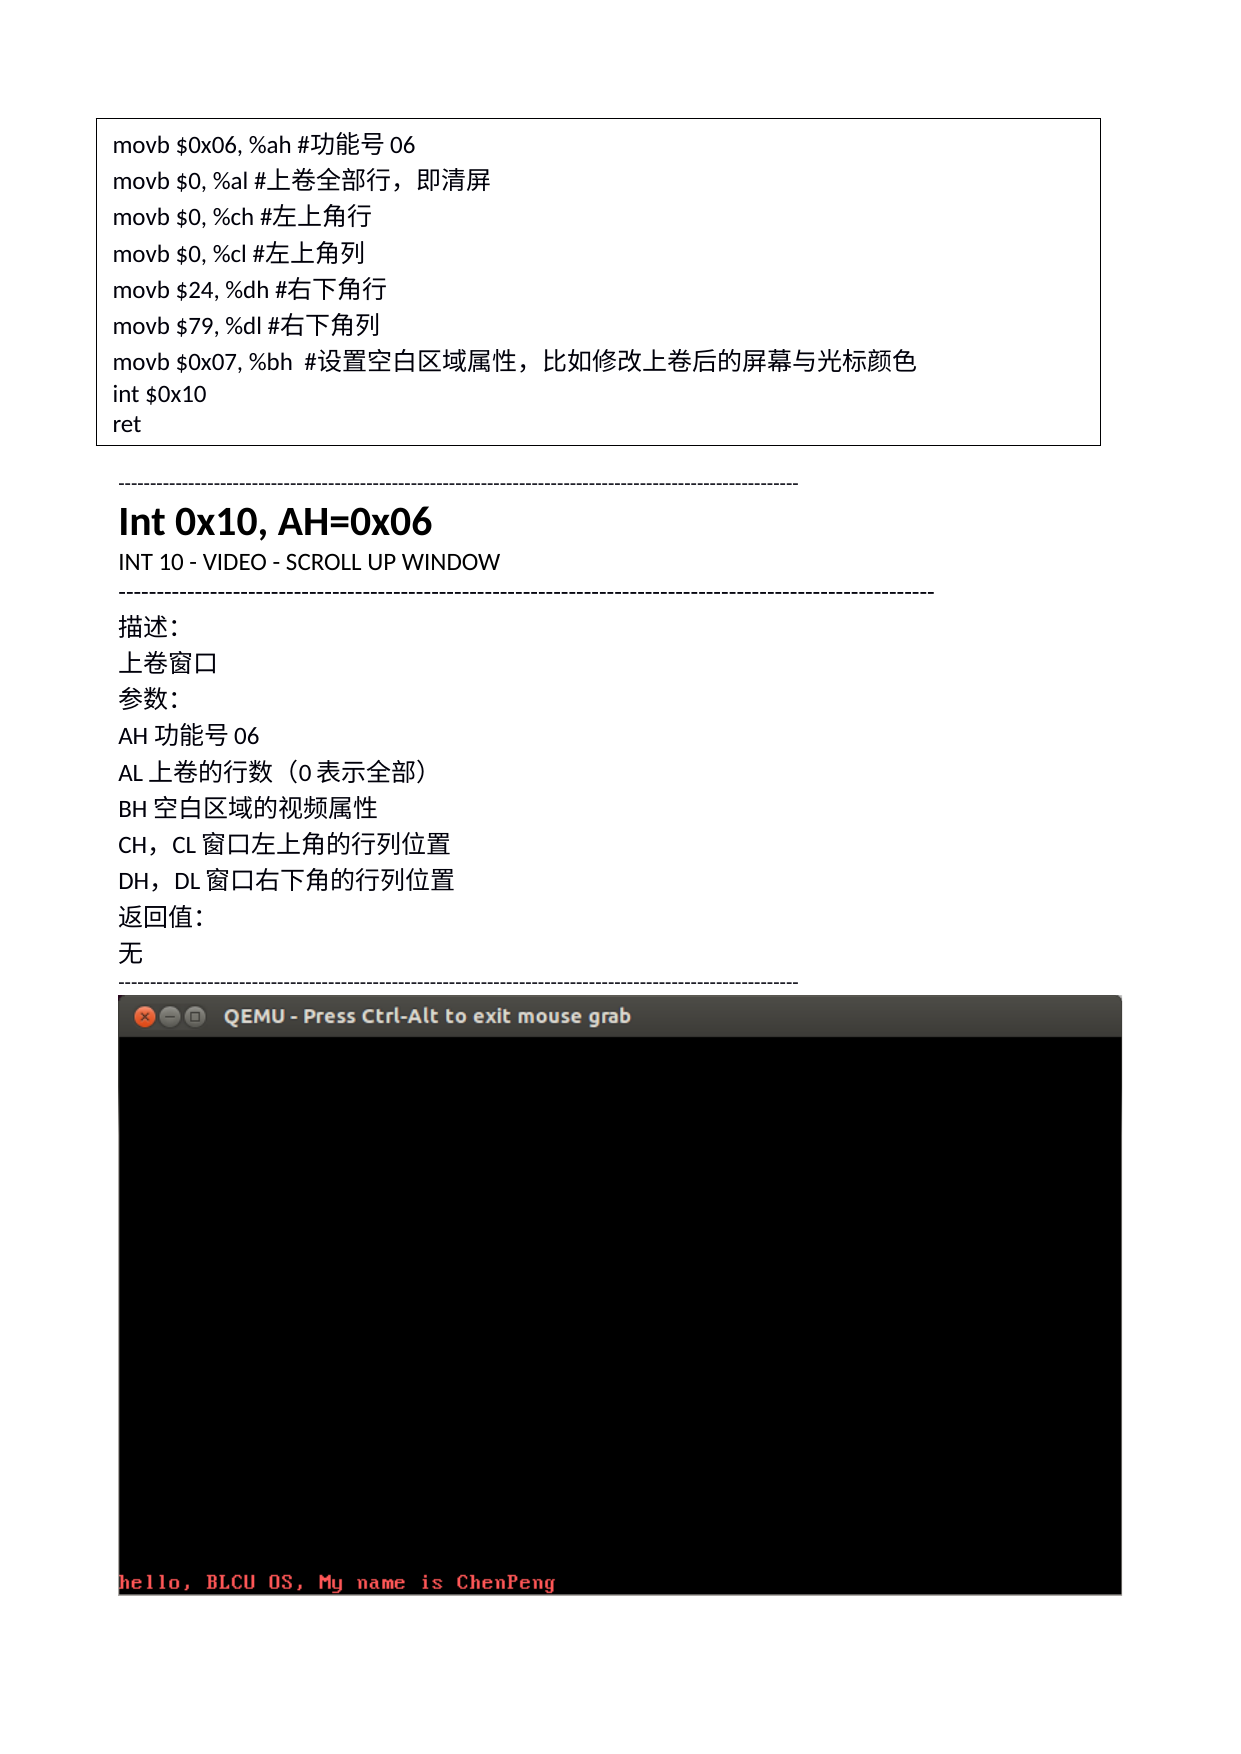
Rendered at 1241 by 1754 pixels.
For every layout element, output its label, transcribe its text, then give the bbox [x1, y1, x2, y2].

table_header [97, 119, 1100, 445]
text 描述： 上卷窗口 参数： AH 功能号06 AL 上卷的行数（0表示全部） BH 空白区域的视频属性 CH，CL 窗口左上角的行列位置 DH，DL 窗口右下角的行列位置 返回值： 无 ----------------------------------------------------------------------------------------------------------- [118, 607, 1122, 995]
picture [118, 995, 1123, 1596]
text Int 0x10, AH=0x06 [118, 495, 1122, 546]
text ----------------------------------------------------------------------------------------------------------- [118, 470, 1122, 495]
text INT 10 - VIDEO - SCROLL UP WINDOW ----------------------------------------------------------------------------------------------------------- [118, 546, 1122, 607]
